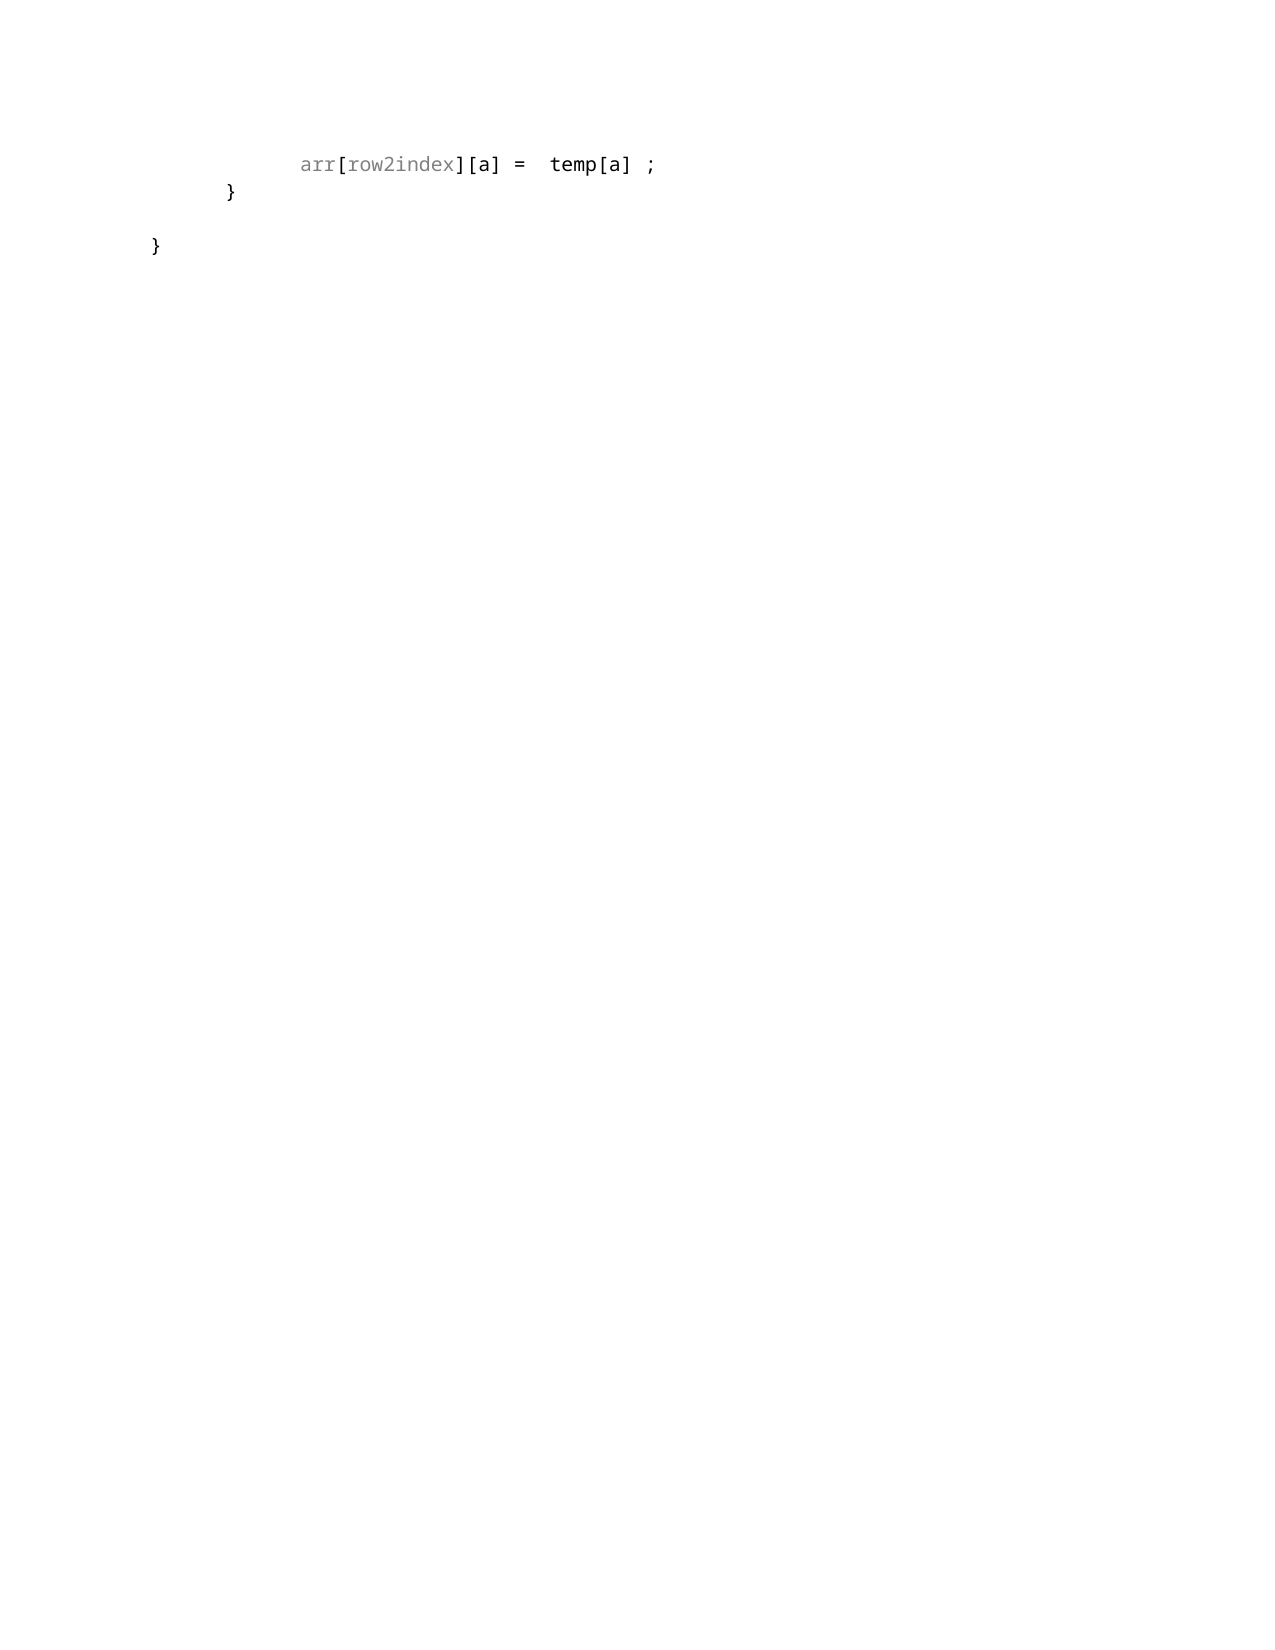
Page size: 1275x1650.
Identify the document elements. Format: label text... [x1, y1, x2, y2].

text } [150, 231, 1125, 258]
text } [150, 177, 1125, 204]
text arr[row2index][a] = temp[a] ; [150, 150, 1125, 177]
